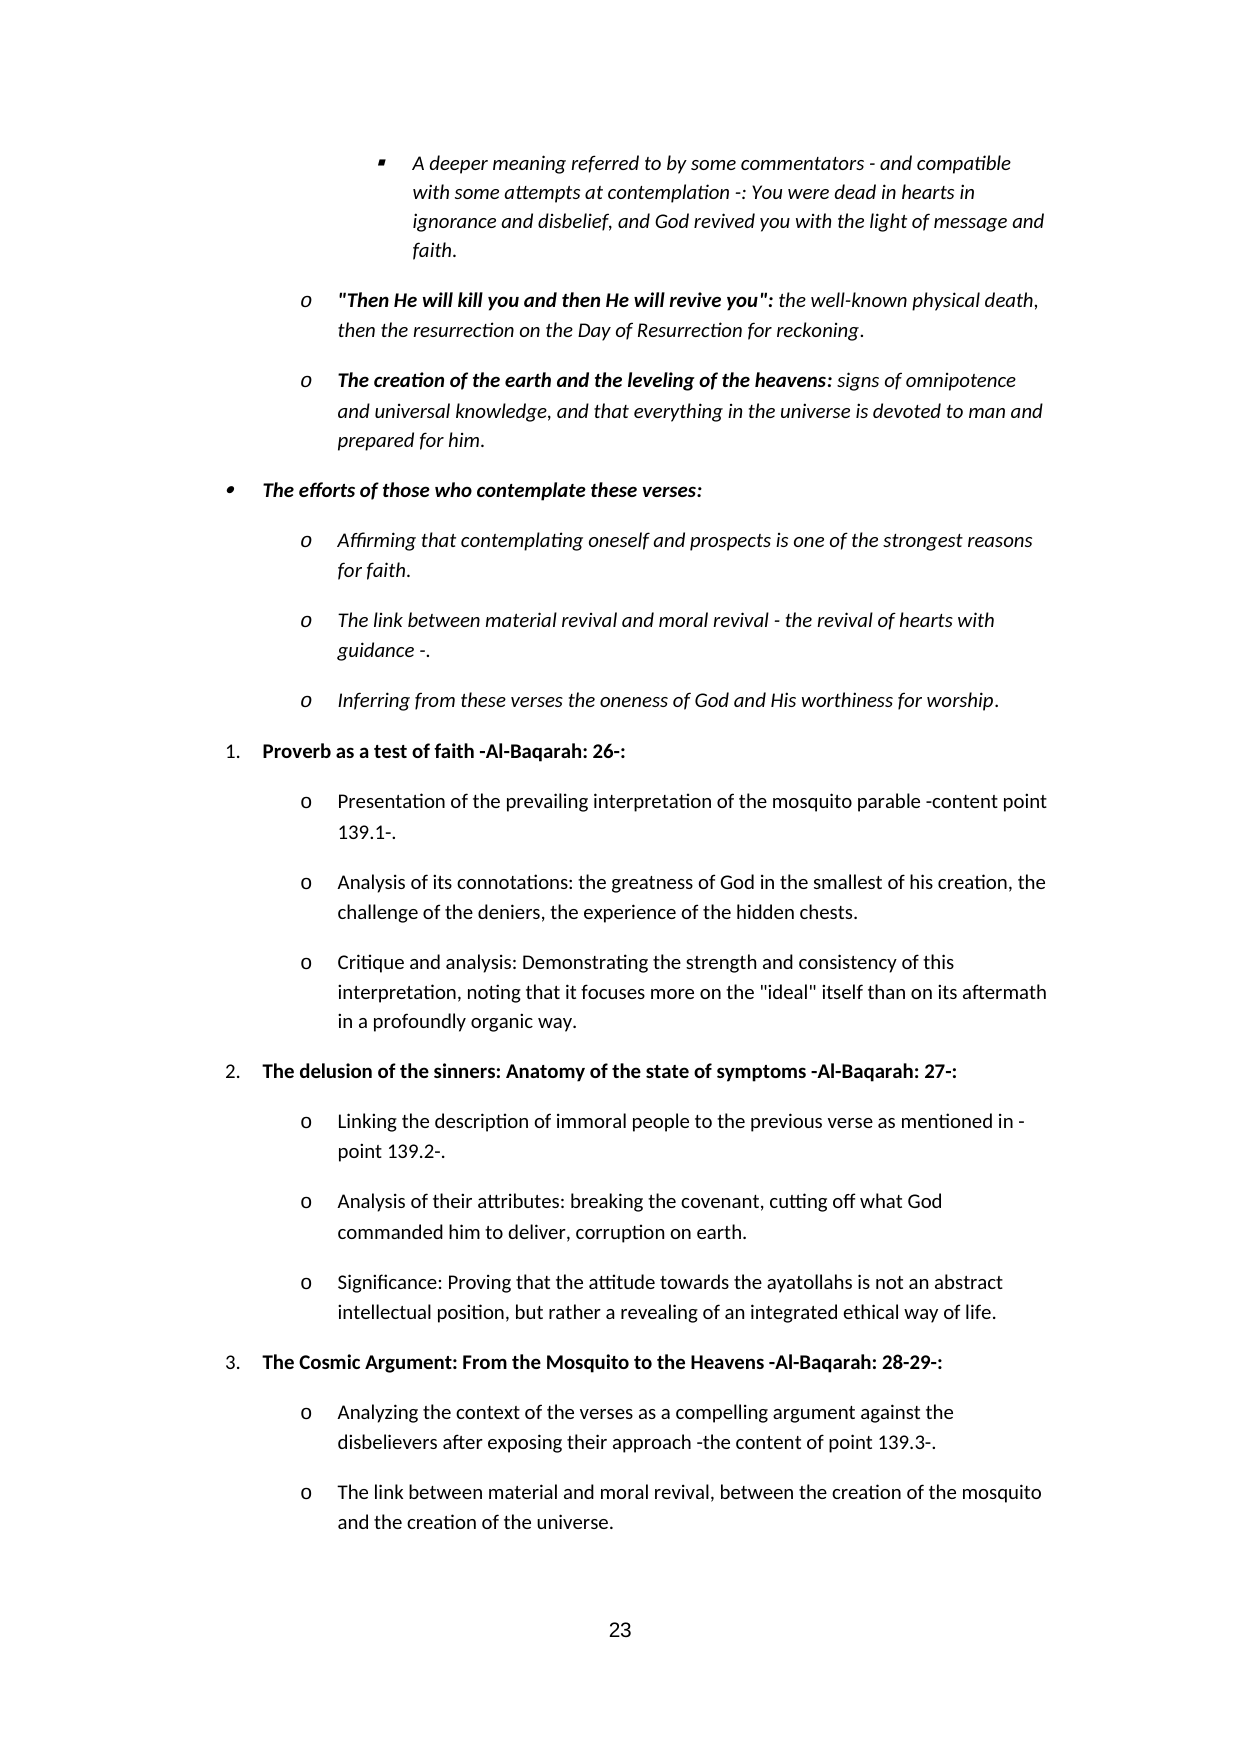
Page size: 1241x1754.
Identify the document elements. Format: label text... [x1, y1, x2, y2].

list Affirming that contemplating oneself and prospects is one of the strongest reasons for faith. [300, 527, 1053, 583]
list Analyzing the context of the verses as a compelling argument against the disbelievers after exposing their approach -the content of point 139.3-. [300, 1399, 1053, 1455]
list The Cosmic Argument: From the Mosquito to the Heavens -Al-Baqarah: 28-29-: [225, 1349, 1053, 1374]
list Inferring from these verses the oneness of God and His worthiness for worship. [300, 687, 1053, 714]
list The delusion of the sinners: Anatomy of the state of symptoms -Al-Baqarah: 27-: [225, 1058, 1053, 1084]
list Proverb as a test of faith -Al-Baqarah: 26-: [225, 739, 1053, 764]
list The link between material and moral revival, between the creation of the mosquito and the creation of the universe. [300, 1479, 1053, 1535]
list Analysis of their attributes: breaking the covenant, cutting off what God commanded him to deliver, corruption on earth. [300, 1189, 1053, 1244]
list The creation of the earth and the leveling of the heavens: signs of omnipotence and universal knowledge, and that everything in the universe is devoted to man and prepared for him. [300, 368, 1053, 452]
list Presentation of the prevailing interpretation of the mosquito parable -content point 139.1-. [300, 789, 1053, 844]
list Critique and analysis: Demonstrating the strength and consistency of this interpretation, noting that it focuses more on the "ideal" itself than on its aftermath in a profoundly organic way. [300, 949, 1053, 1034]
list The link between material revival and moral revival - the revival of hearts with guidance -. [300, 607, 1053, 663]
list A deeper meaning referred to by some commentators - and compatible with some attempts at contemplation -: You were dead in hearts in ignorance and disbelief, and God revived you with the light of message and faith. [375, 150, 1053, 263]
list Linking the description of immoral people to the previous verse as mentioned in -point 139.2-. [300, 1108, 1053, 1164]
list "Then He will kill you and then He will revive you": the well-known physical death, then the resurrection on the Day of Resurrection for reckoning. [300, 287, 1053, 343]
list Significance: Proving that the attitude towards the ayatollahs is not an abstract intellectual position, but rather a revealing of an integrated ethical way of life. [300, 1269, 1053, 1324]
list The efforts of those who contemplate these verses: [225, 477, 1053, 502]
list Analysis of its connotations: the greatness of God in the smallest of his creation, the challenge of the deniers, the experience of the hidden chests. [300, 869, 1053, 924]
